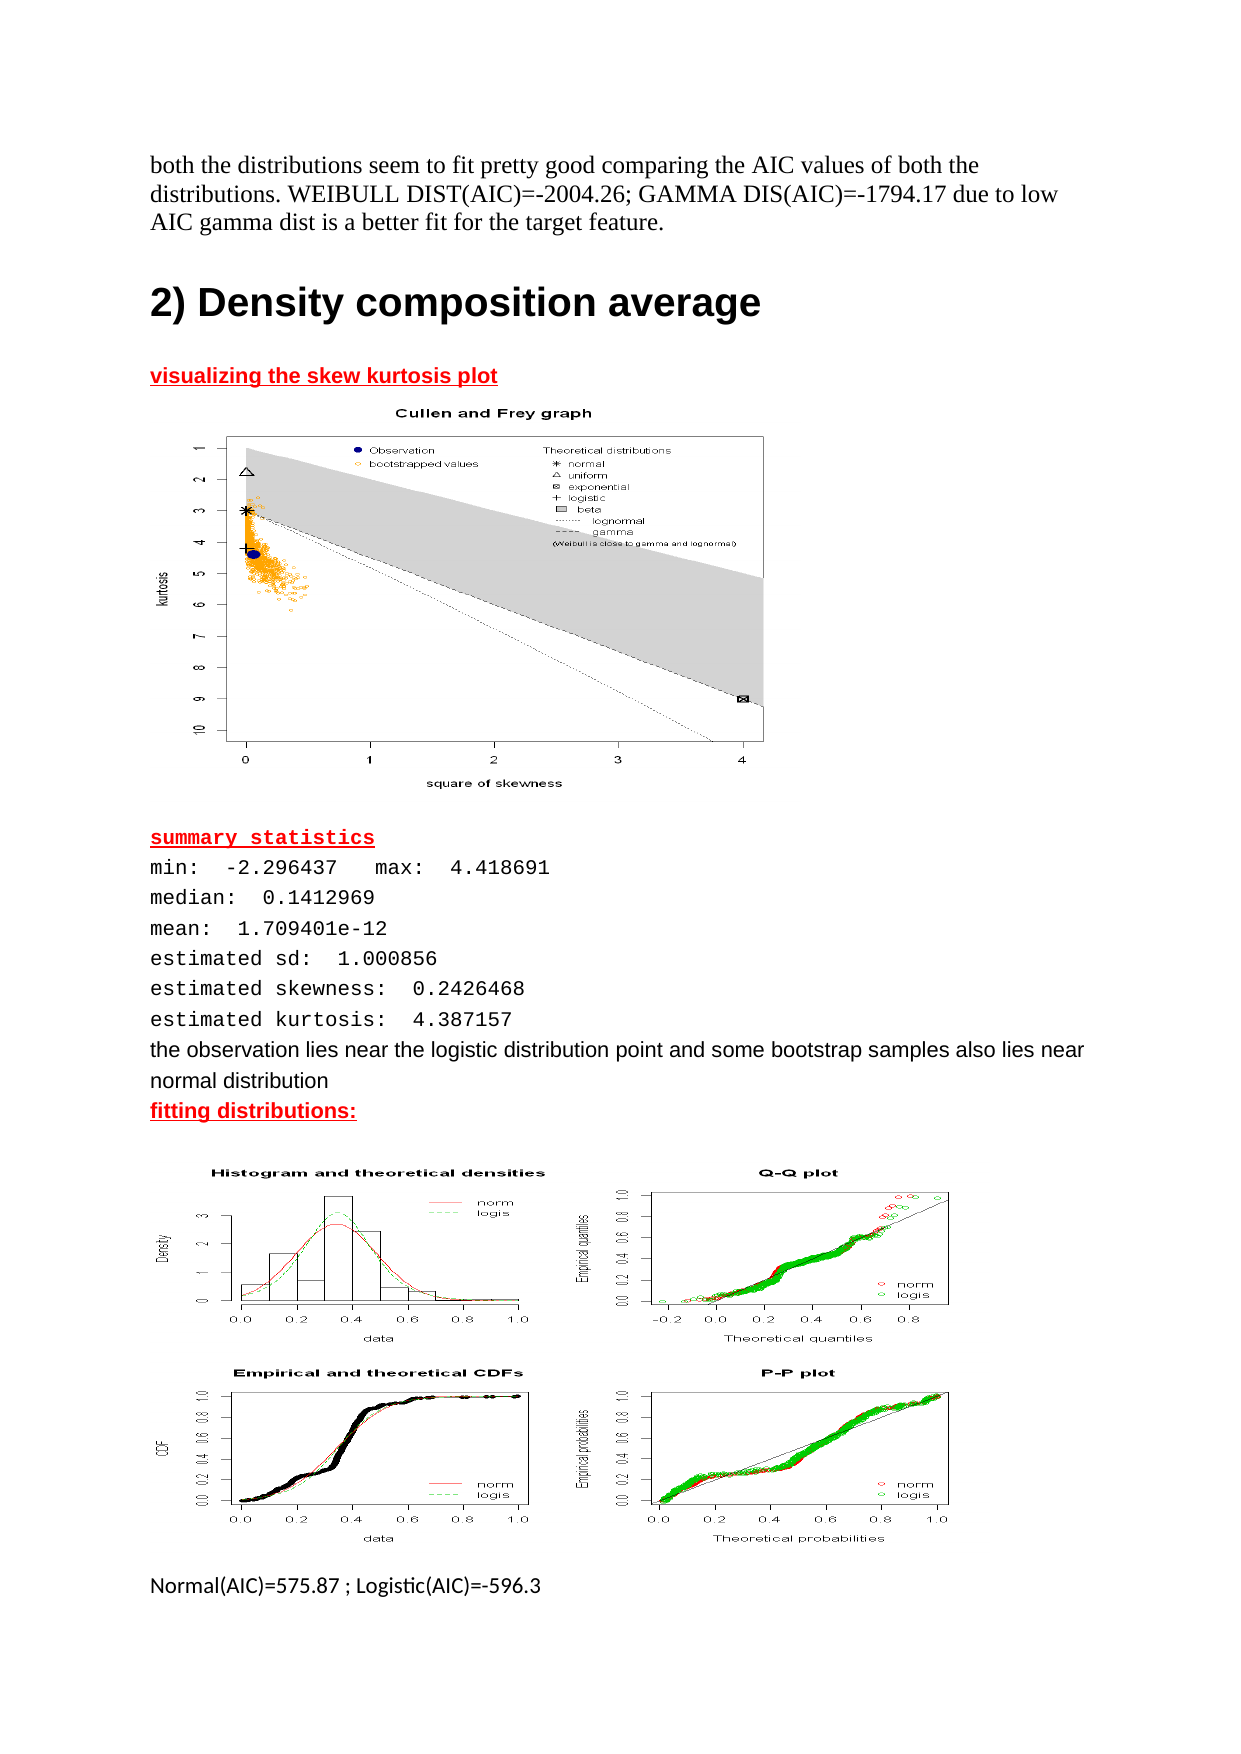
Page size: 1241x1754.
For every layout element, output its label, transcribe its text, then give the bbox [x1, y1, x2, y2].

text mean: 1.709401e-12 [150, 911, 1090, 941]
text estimated kurtosis: 4.387157 [150, 1002, 1090, 1032]
picture [150, 388, 802, 802]
text summary statistics [150, 820, 1090, 850]
text Normal(AIC)=575.87 ; Logistic(AIC)=-596.3 [150, 1571, 1090, 1599]
text median: 0.1412969 [150, 881, 1090, 911]
subtitle 2) Density composition average [150, 278, 1090, 325]
text estimated skewness: 0.2426468 [150, 972, 1090, 1002]
picture [150, 1153, 990, 1553]
text estimated sd: 1.000856 [150, 941, 1090, 972]
text both the distributions seem to fit pretty good comparing the AIC values of both the distributions. WEIBULL DIST(AIC)=-2004.26; GAMMA DIS(AIC)=-1794.17 due to low AIC gamma dist is a better fit for the target feature. [150, 150, 1090, 236]
subtitle visualizing the skew kurtosis plot [150, 363, 1090, 389]
text min: -2.296437 max: 4.418691 [150, 850, 1090, 881]
text the observation lies near the logistic distribution point and some bootstrap samples also lies near normal distribution [150, 1032, 1090, 1093]
text fitting distributions: [150, 1093, 1090, 1123]
